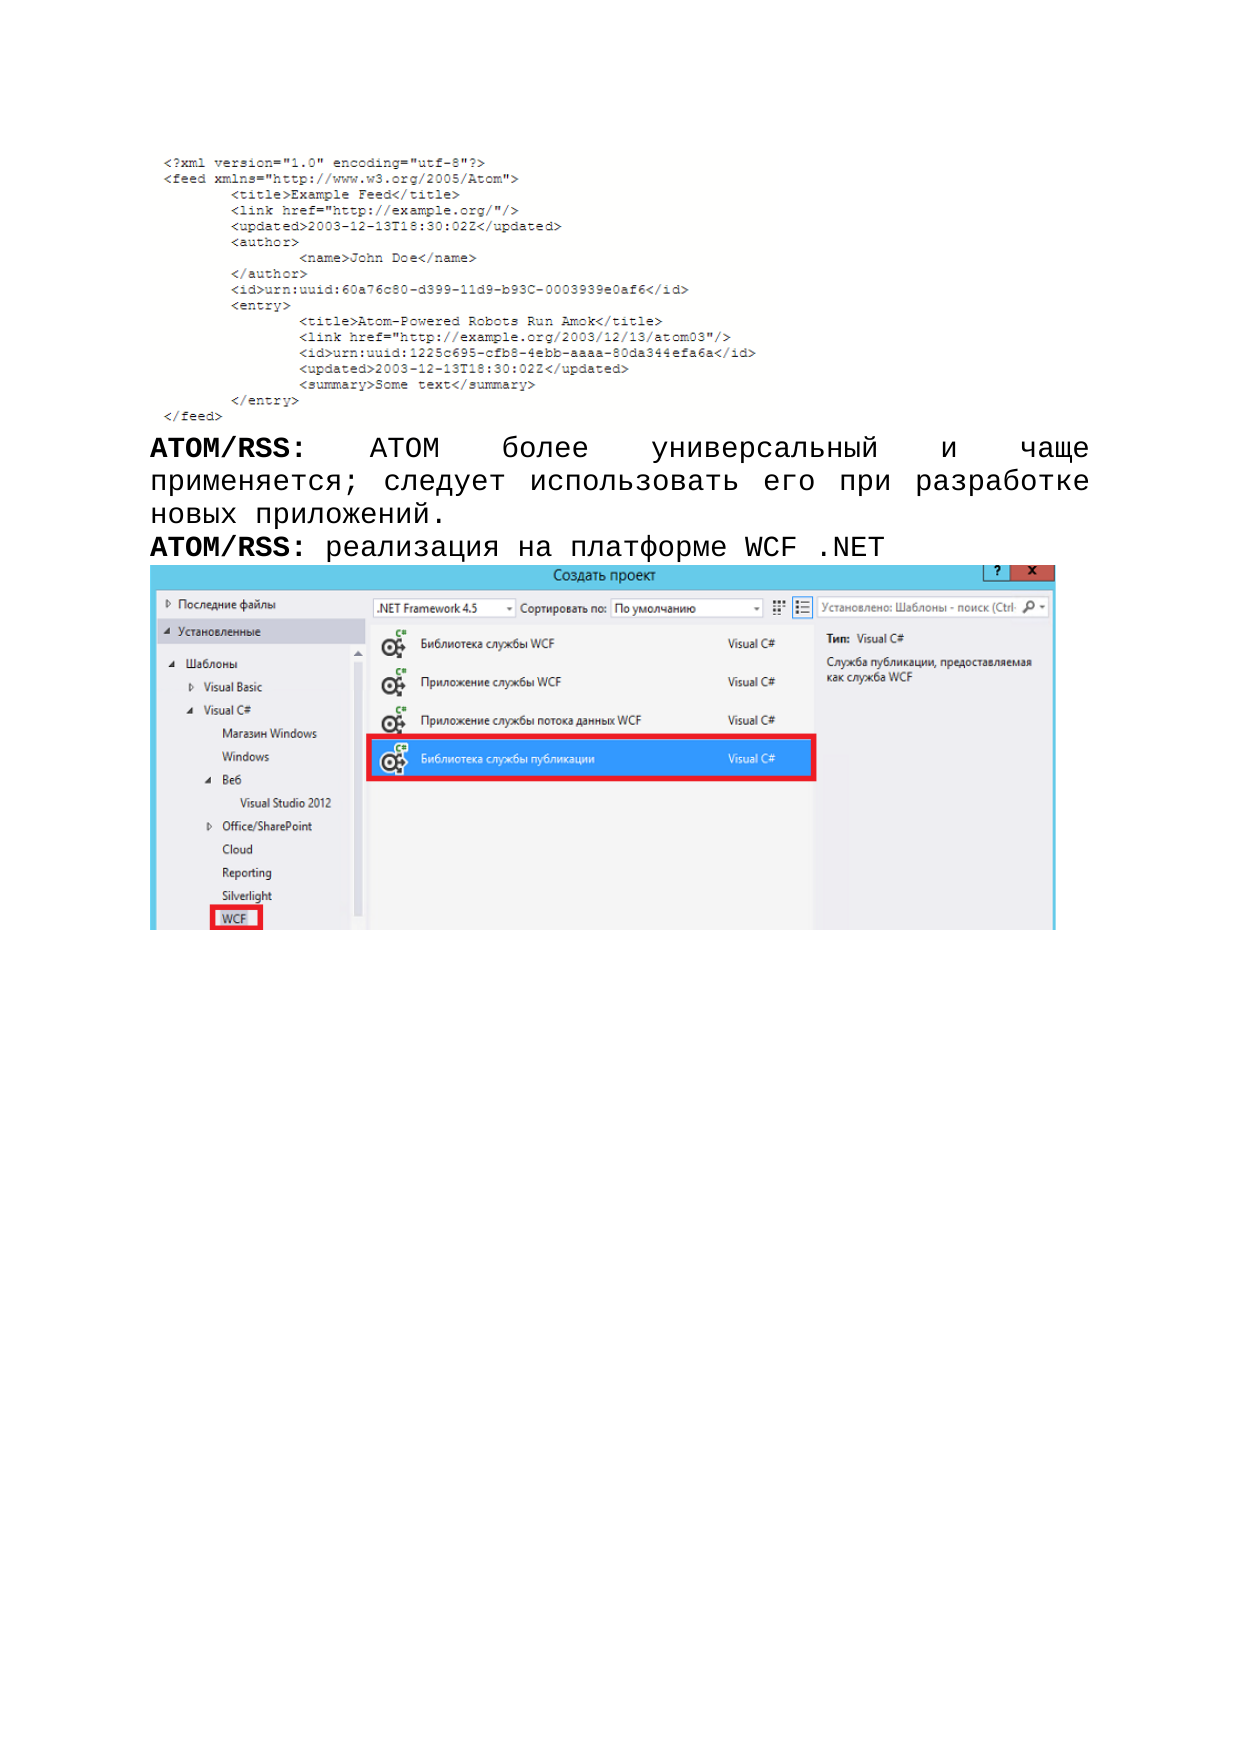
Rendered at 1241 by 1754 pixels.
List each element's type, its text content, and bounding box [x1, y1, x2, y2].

list ATOM/RSS: реализация на платформе WCF .NET [150, 532, 1090, 565]
list ATOM/RSS: ATOM более универсальный и чаще применяется; следует использовать его при разработке новых приложений. [150, 433, 1090, 532]
picture [150, 565, 1056, 930]
picture [150, 150, 780, 434]
